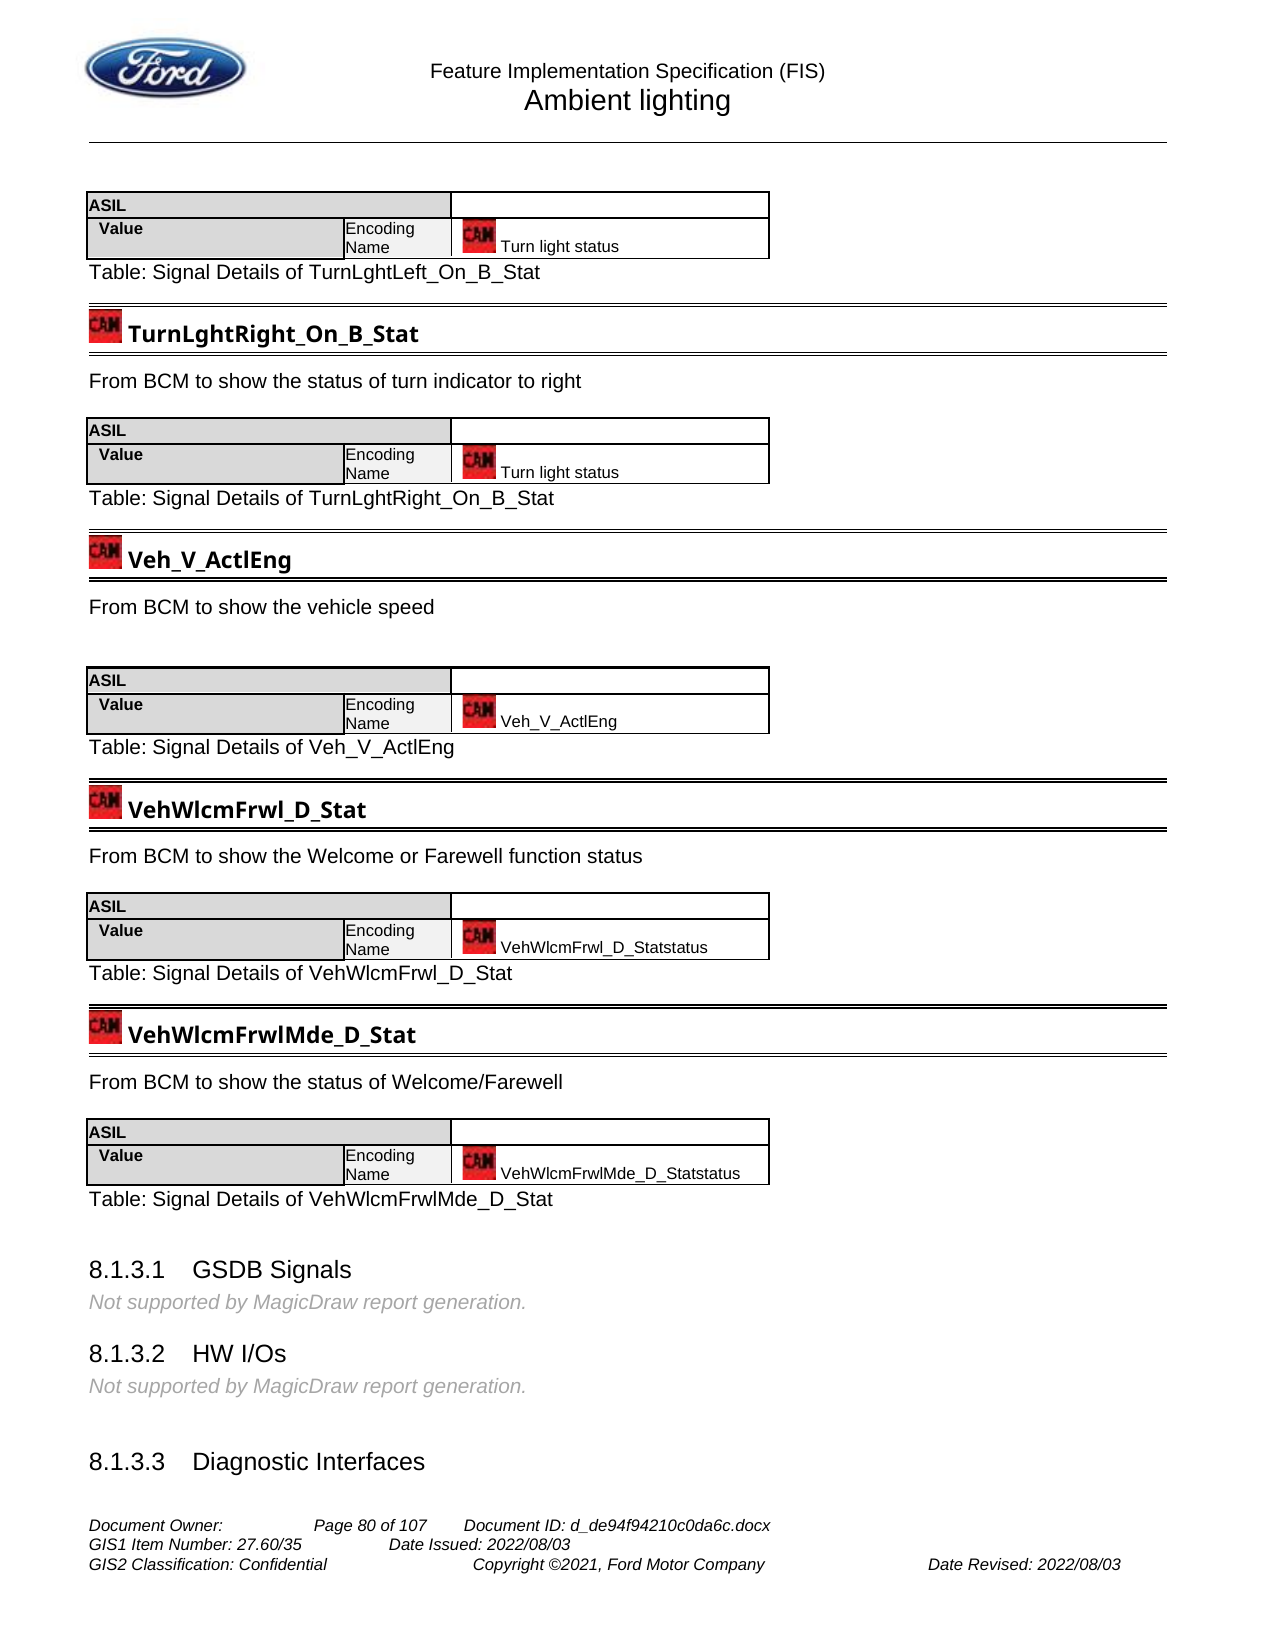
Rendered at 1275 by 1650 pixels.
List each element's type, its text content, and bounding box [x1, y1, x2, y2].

text From BCM to show the status of Welcome/Farewell [89, 1070, 1167, 1094]
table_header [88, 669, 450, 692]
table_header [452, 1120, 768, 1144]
text Table: Signal Details of VehWlcmFrwlMde_D_Stat [89, 1186, 1167, 1210]
text Table: Signal Details of TurnLghtLeft_On_B_Stat [89, 259, 1167, 283]
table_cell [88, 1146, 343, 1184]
text Table: Signal Details of TurnLghtRight_On_B_Stat [89, 485, 1167, 509]
text TurnLghtRight_On_B_Stat [89, 307, 1167, 352]
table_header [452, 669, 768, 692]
picture [88, 1010, 122, 1044]
subtitle Diagnostic Interfaces [89, 1446, 1167, 1475]
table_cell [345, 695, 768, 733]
picture [88, 535, 122, 569]
text From BCM to show the status of turn indicator to right [89, 369, 1167, 393]
picture [462, 920, 496, 954]
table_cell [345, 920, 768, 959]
picture [462, 1146, 496, 1180]
text VehWlcmFrwlMde_D_Stat [89, 1009, 1167, 1053]
text From BCM to show the vehicle speed [89, 594, 1167, 618]
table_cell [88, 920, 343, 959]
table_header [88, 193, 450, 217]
text Not supported by MagicDraw report generation. [89, 1289, 1167, 1313]
picture [88, 309, 122, 343]
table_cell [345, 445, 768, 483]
picture [65, 18, 266, 119]
picture [88, 785, 122, 819]
text Not supported by MagicDraw report generation. [89, 1373, 1167, 1397]
subtitle HW I/Os [89, 1338, 1167, 1367]
text Table: Signal Details of VehWlcmFrwl_D_Stat [89, 961, 1167, 985]
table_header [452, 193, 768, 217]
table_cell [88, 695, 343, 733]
picture [462, 694, 496, 728]
text From BCM to show the Welcome or Farewell function status [89, 844, 1167, 868]
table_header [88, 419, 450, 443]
subtitle GSDB Signals [89, 1254, 1167, 1283]
text Table: Signal Details of Veh_V_ActlEng [89, 735, 1167, 759]
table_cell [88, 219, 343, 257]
text Veh_V_ActlEng [89, 533, 1167, 577]
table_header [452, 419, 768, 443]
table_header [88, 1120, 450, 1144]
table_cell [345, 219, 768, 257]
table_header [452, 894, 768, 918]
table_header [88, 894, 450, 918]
text VehWlcmFrwl_D_Stat [89, 783, 1167, 827]
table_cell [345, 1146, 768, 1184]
picture [462, 219, 496, 253]
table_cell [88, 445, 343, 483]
picture [462, 445, 496, 479]
